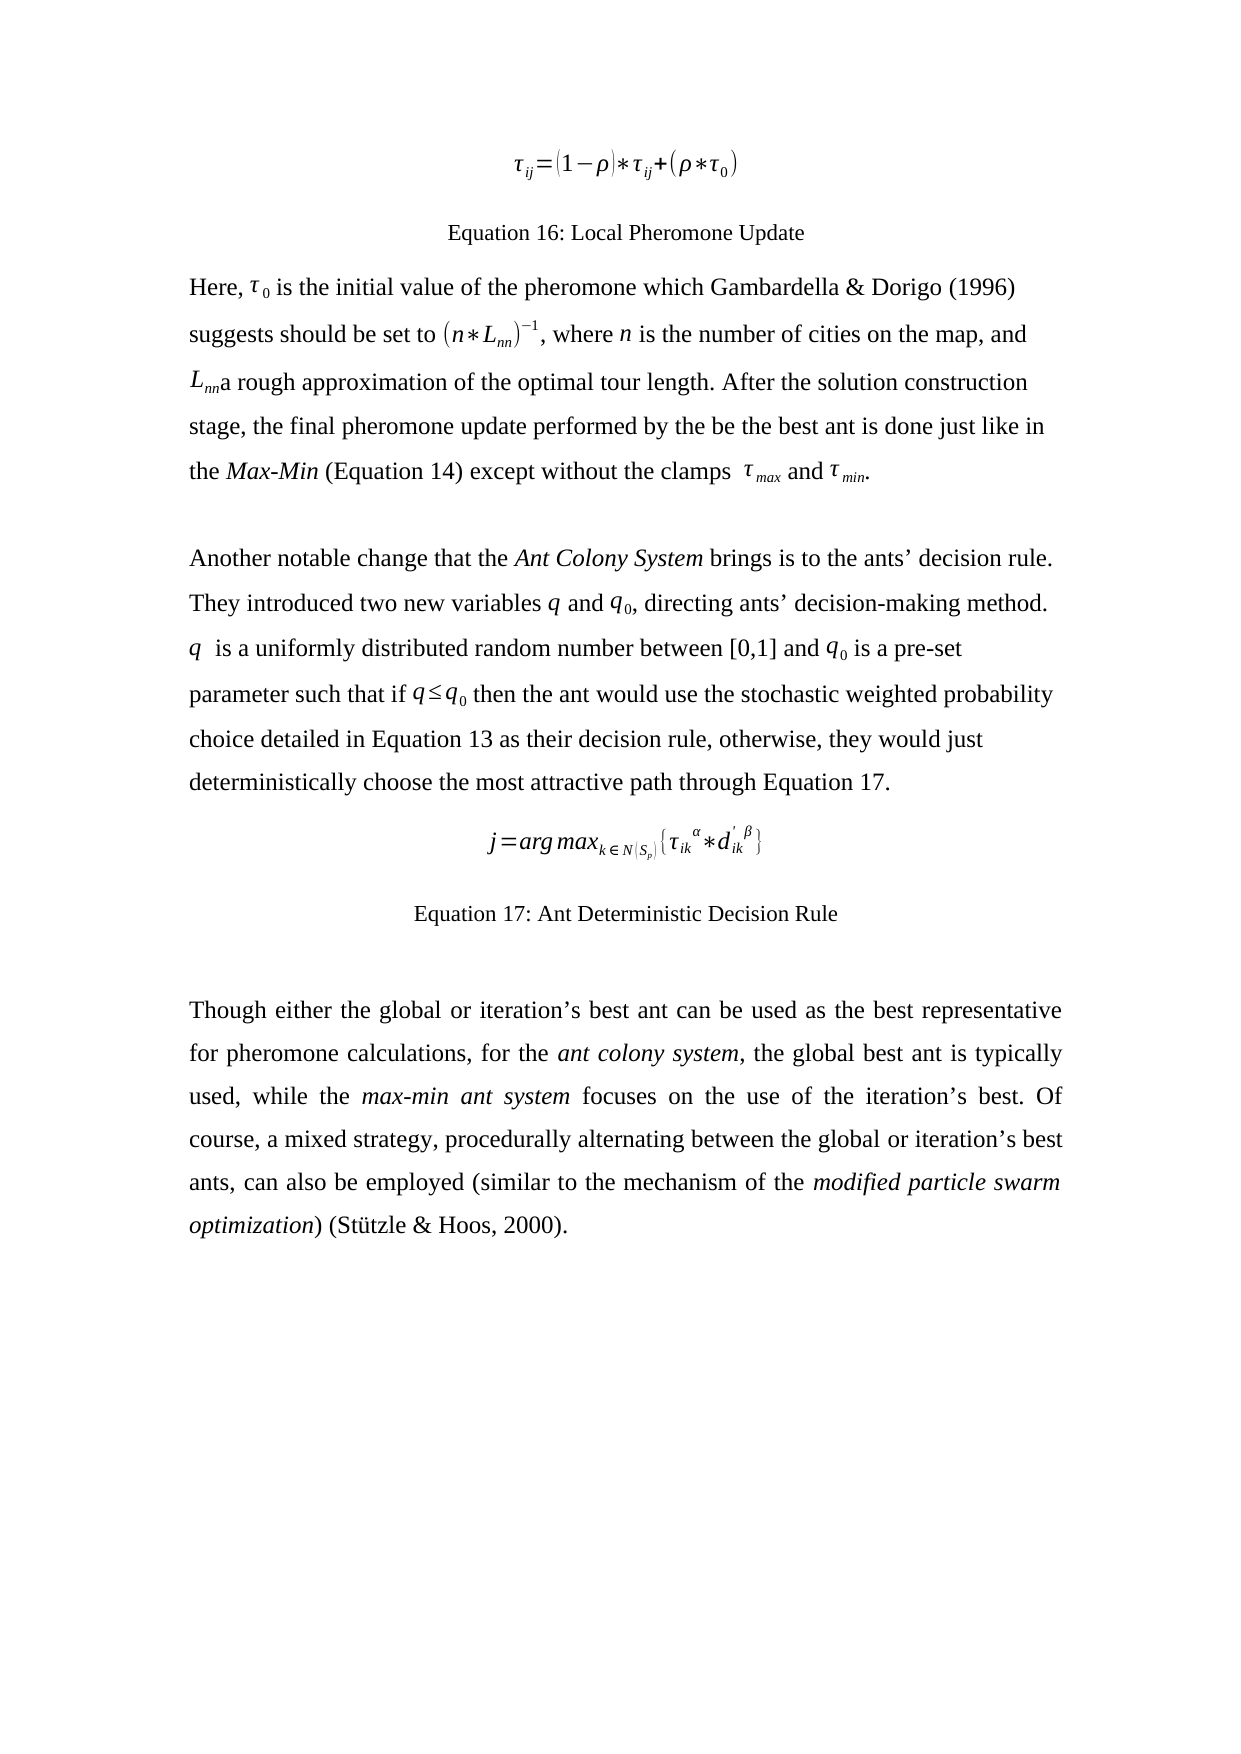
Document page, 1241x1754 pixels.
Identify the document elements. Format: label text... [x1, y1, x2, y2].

text Here, is the initial value of the pheromone which Gambardella & Dorigo (1996) suggests should be set to , where is the number of cities on the map, and a rough approximation of the optimal tour length. After the solution construction stage, the final pheromone update performed by the be the best ant is done just like in the Max-Min (Equation 14) except without the clamps and . [189, 271, 1063, 486]
text Equation 16: Local Pheromone Update [189, 219, 1063, 245]
text Equation 17: Ant Deterministic Decision Rule [189, 899, 1063, 926]
text Another notable change that the Ant Colony System brings is to the ants’ decision rule. They introduced two new variables and , directing ants’ decision-making method. is a uniformly distributed random number between [0,1] and is a pre-set parameter such that if then the ant would use the stochastic weighted probability choice detailed in Equation 13 as their decision rule, otherwise, they would just deterministically choose the most attractive path through Equation 17. [189, 543, 1063, 796]
text Though either the global or iteration’s best ant can be used as the best representative for pheromone calculations, for the ant colony system, the global best ant is typically used, while the max-min ant system focuses on the use of the iteration’s best. Of course, a mixed strategy, procedurally alternating between the global or iteration’s best ants, can also be employed (similar to the mechanism of the modified particle swarm optimization) (Stützle & Hoos, 2000). [189, 995, 1063, 1239]
